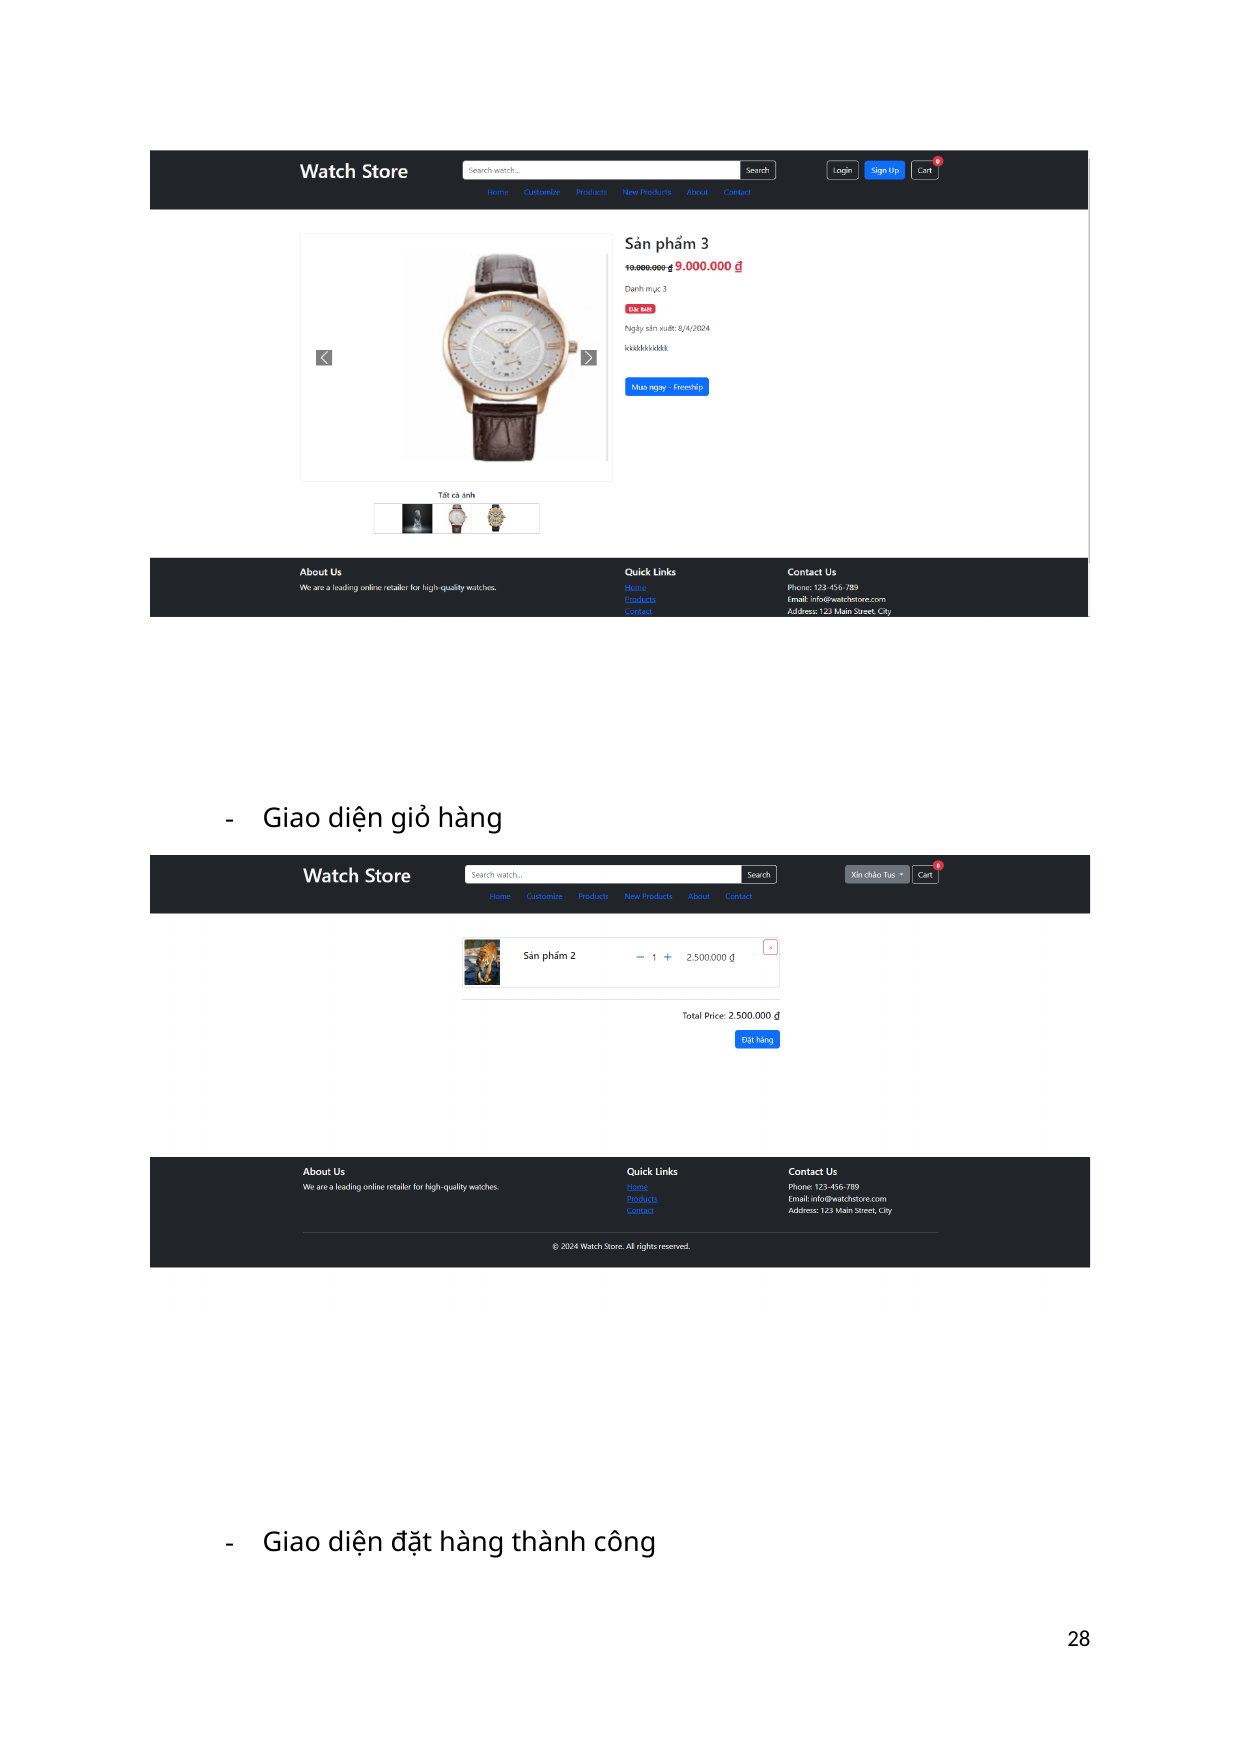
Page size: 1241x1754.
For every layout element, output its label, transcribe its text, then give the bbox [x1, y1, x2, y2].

picture [150, 855, 1091, 1317]
list Giao diện đặt hàng thành công [225, 1522, 1090, 1559]
list Giao diện giỏ hàng [225, 799, 1090, 836]
picture [150, 150, 1091, 617]
